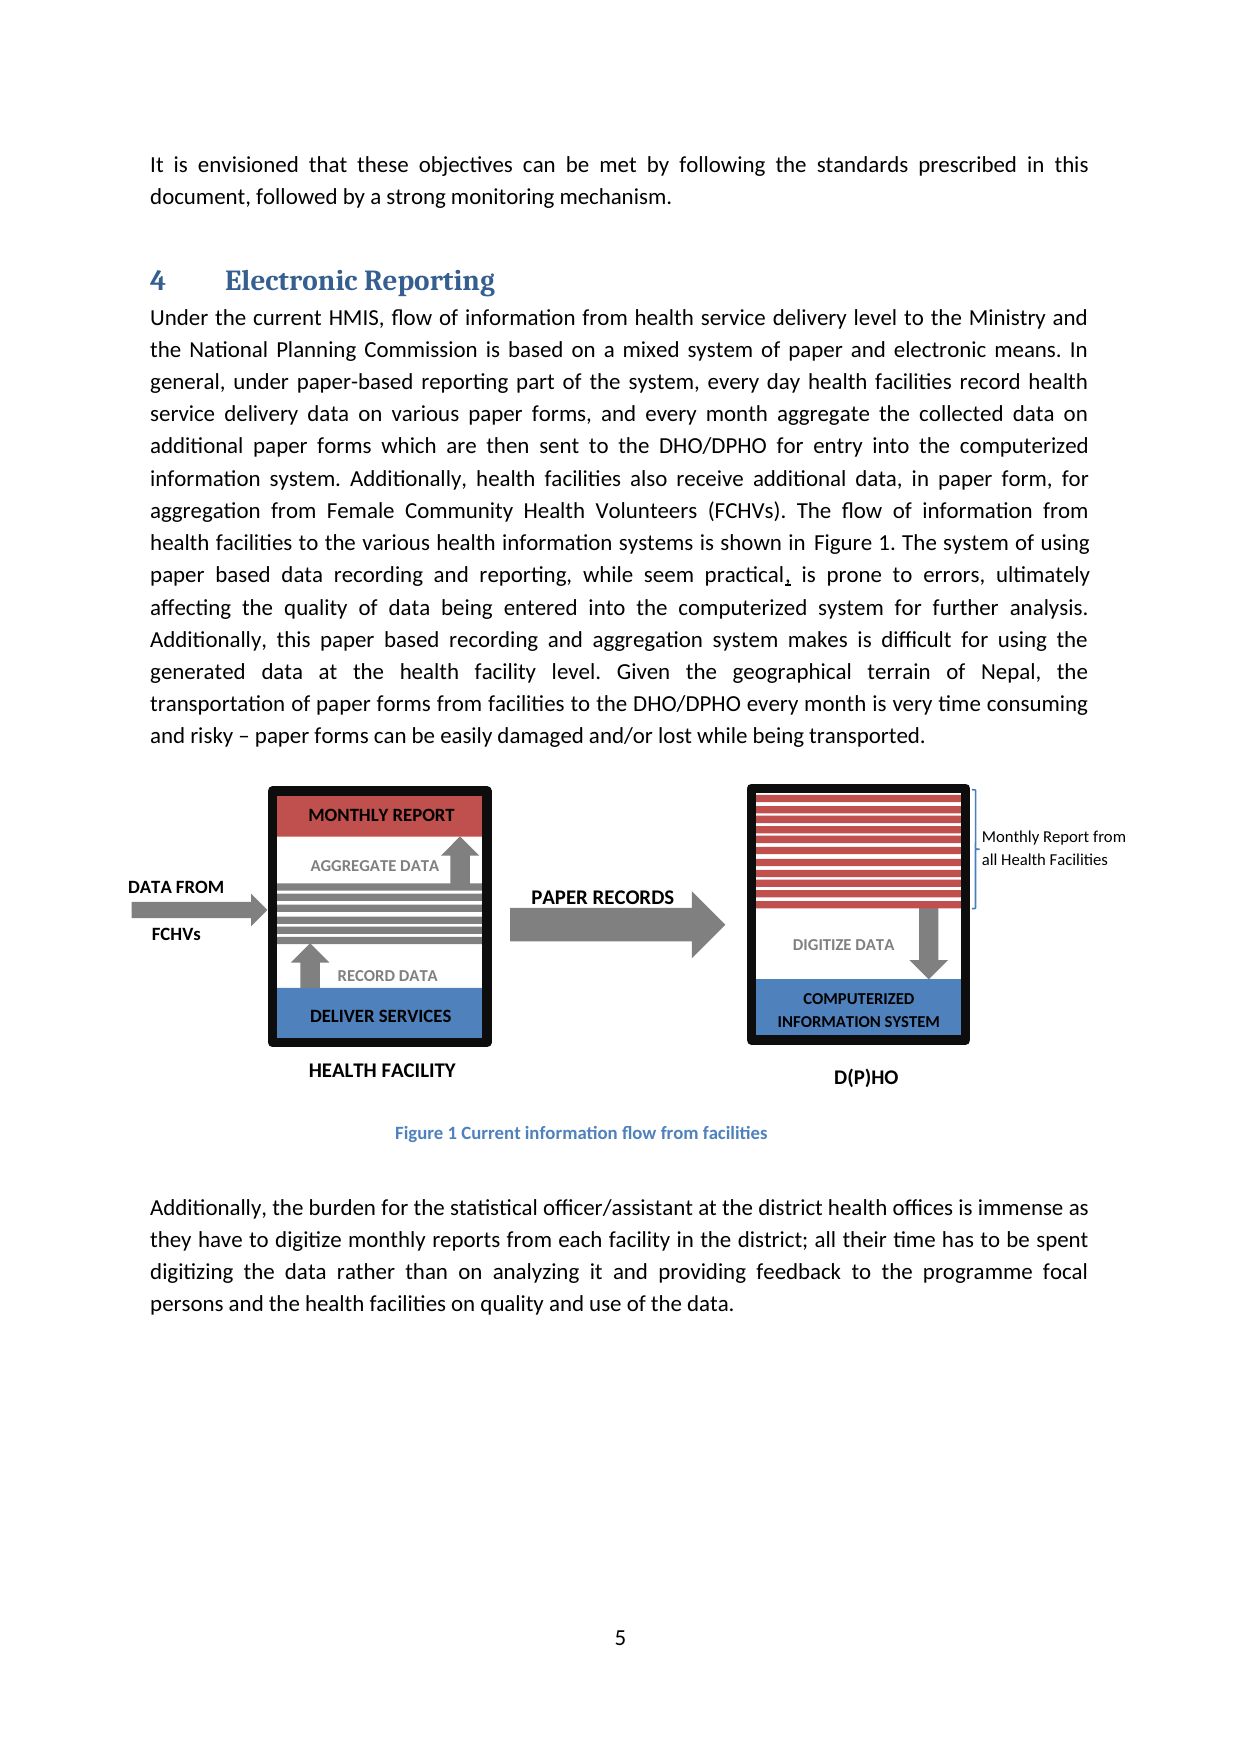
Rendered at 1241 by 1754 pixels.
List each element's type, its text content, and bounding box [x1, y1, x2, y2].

text Additionally, the burden for the statistical officer/assistant at the district health offices is immense as they have to digitize monthly reports from each facility in the district; all their time has to be spent digitizing the data rather than on analyzing it and providing feedback to the programme focal persons and the health facilities on quality and use of the data. [150, 1193, 1090, 1317]
subtitle Electronic Reporting [150, 264, 1090, 298]
text Under the current HMIS, flow of information from health service delivery level to the Ministry and the National Planning Commission is based on a mixed system of paper and electronic means. In general, under paper-based reporting part of the system, every day health facilities record health service delivery data on various paper forms, and every month aggregate the collected data on additional paper forms which are then sent to the DHO/DPHO for entry into the computerized information system. Additionally, health facilities also receive additional data, in paper form, for aggregation from Female Community Health Volunteers (FCHVs). The flow of information from health facilities to the various health information systems is shown in Figure 1. The system of using paper based data recording and reporting, while seem practical, is prone to errors, ultimately affecting the quality of data being entered into the computerized system for further analysis. Additionally, this paper based recording and aggregation system makes is difficult for using the generated data at the health facility level. Given the geographical terrain of Nepal, the transportation of paper forms from facilities to the DHO/DPHO every month is very time consuming and risky – paper forms can be easily damaged and/or lost while being transported. [150, 303, 1090, 749]
text It is envisioned that these objectives can be met by following the standards prescribed in this document, followed by a strong monitoring mechanism. [150, 150, 1090, 210]
